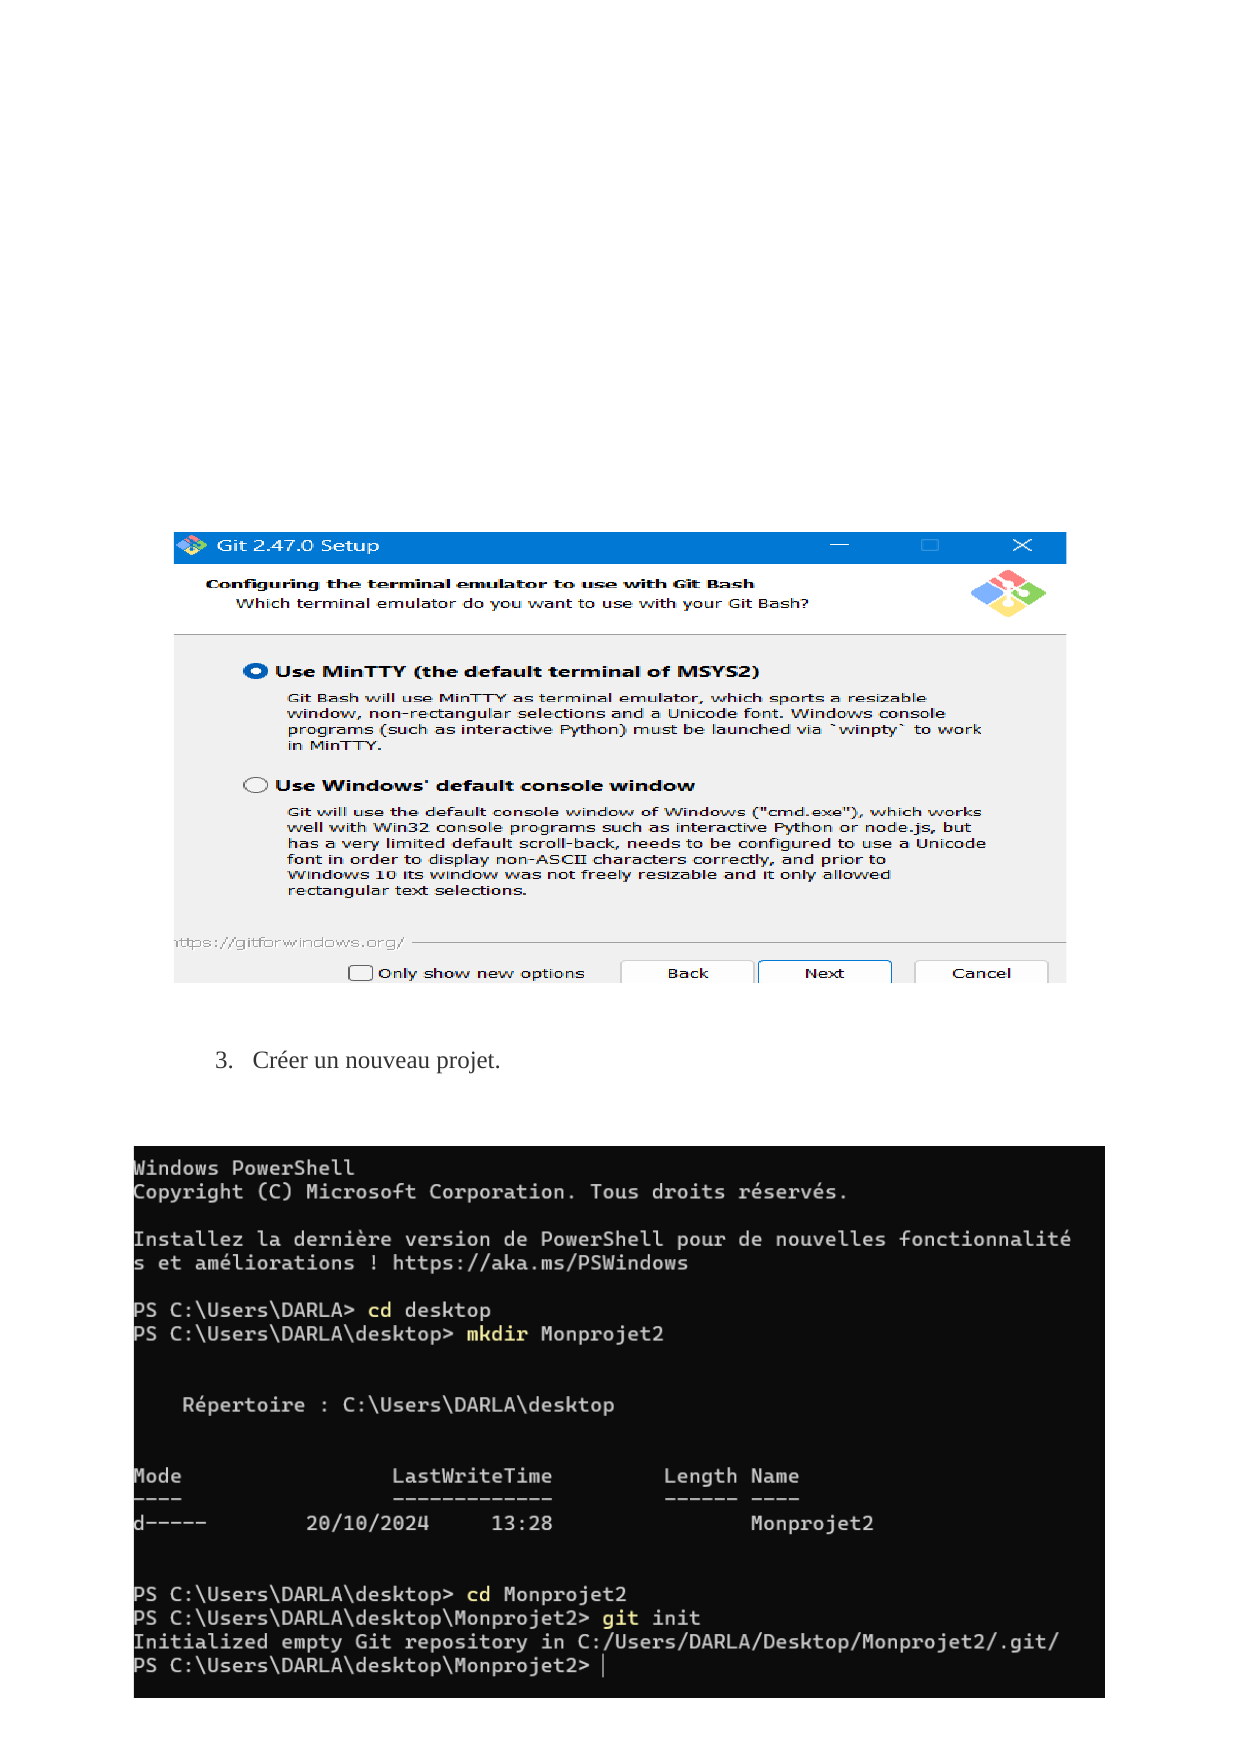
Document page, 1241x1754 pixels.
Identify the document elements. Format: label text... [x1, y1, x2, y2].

picture [132, 1146, 1104, 1697]
picture [172, 532, 1067, 982]
list Créer un nouveau projet. [215, 1045, 1152, 1073]
